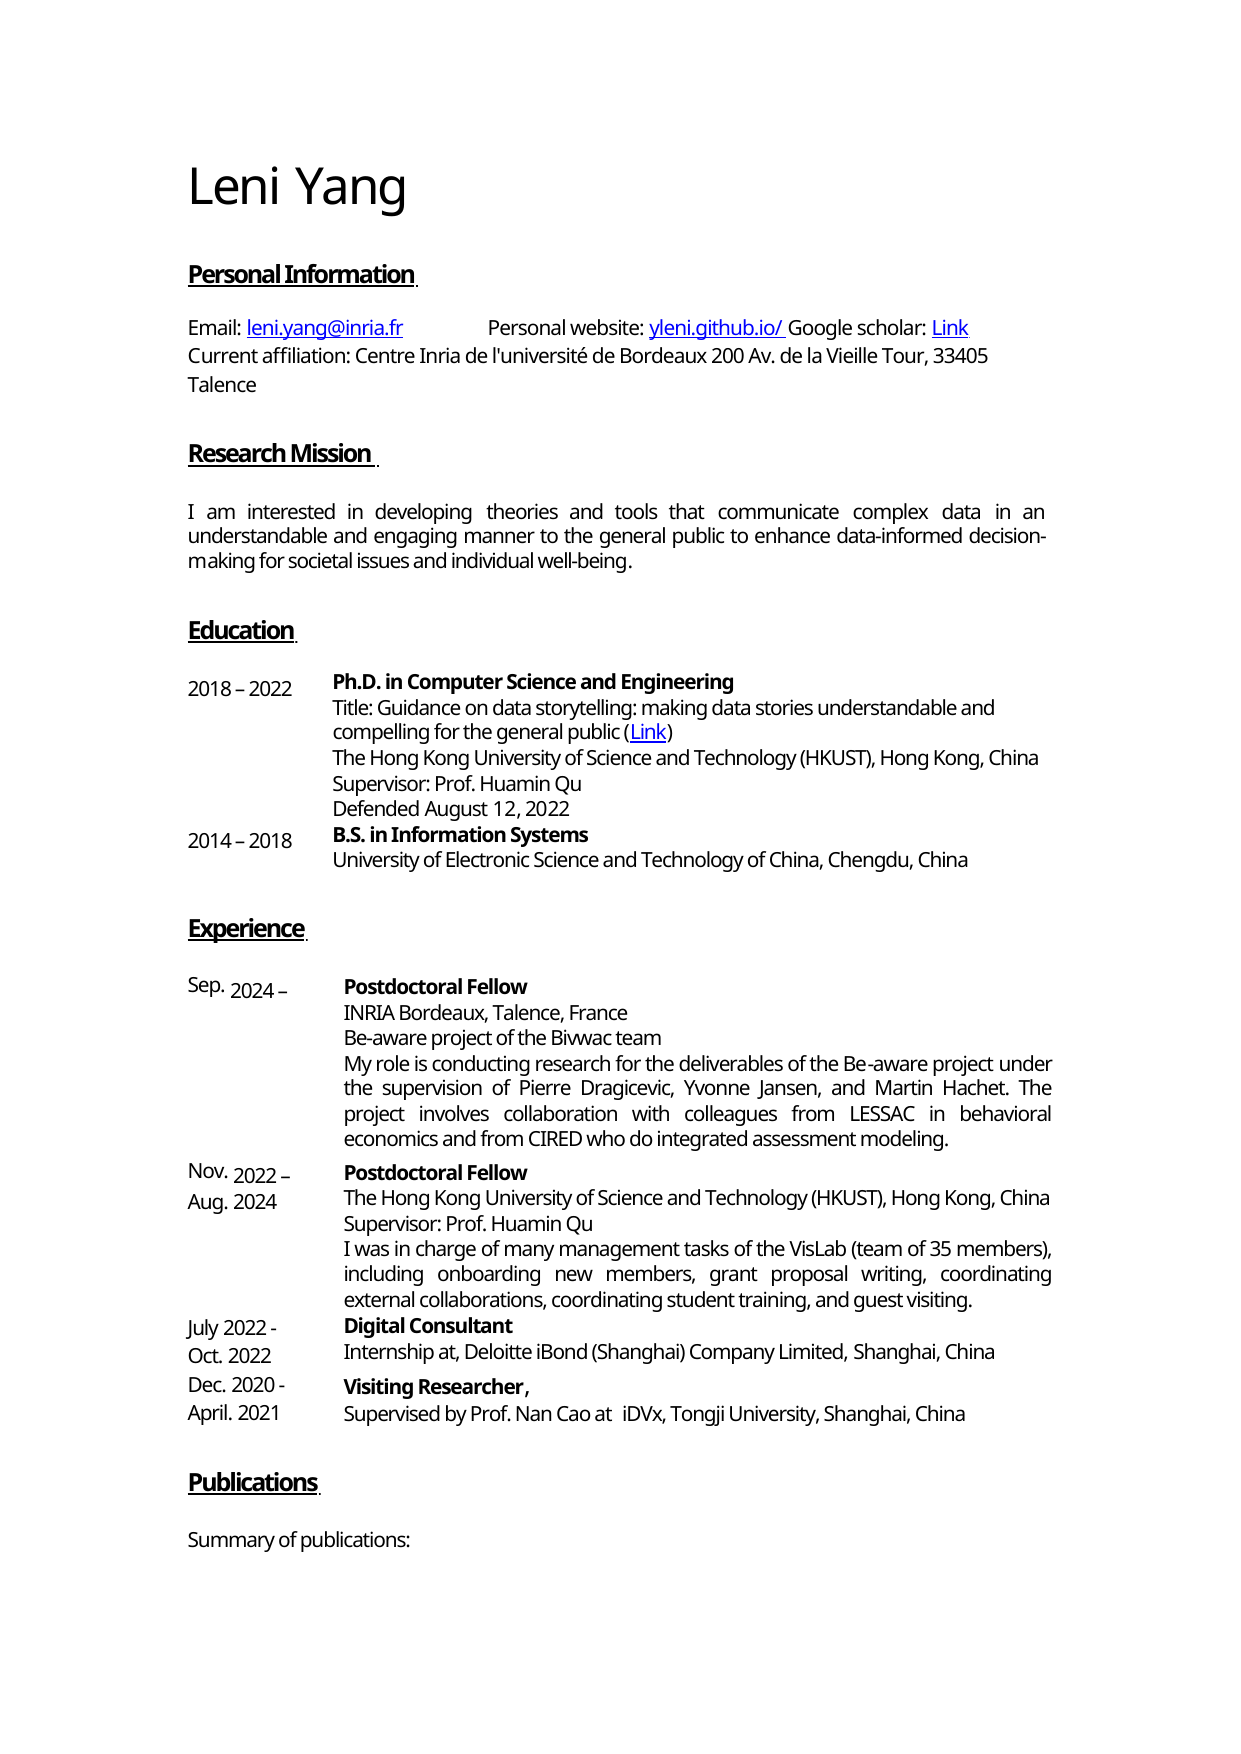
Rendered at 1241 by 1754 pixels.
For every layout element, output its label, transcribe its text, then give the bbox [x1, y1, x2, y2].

text Research Mission [187, 436, 1053, 476]
text Personal Information [187, 256, 1053, 296]
table_cell July 2022 - Oct. 2022 [176, 1313, 332, 1370]
table_header Sep. 2024 – [176, 967, 332, 1153]
text Leni Yang [187, 150, 1053, 225]
text Experience [187, 911, 1053, 950]
text Email: leni.yang@inria.fr Personal website: yleni.github.io/ Google scholar: Link [187, 313, 1050, 341]
text Publications [187, 1464, 1053, 1504]
table_header Ph.D. in Computer Science and Engineering Title: Guidance on data storytelling: making data stories understandable and compelling for the general public (Link) The Hong Kong University of Science and Technology (HKUST), Hong Kong, China Supervisor: Prof. Huamin Qu Defended August 12, 2022 [321, 669, 1064, 822]
table_header 2018 – 2022 [176, 669, 321, 822]
table_cell 2014 – 2018 [176, 822, 321, 873]
table_header Postdoctoral Fellow INRIA Bordeaux, Talence, France Be-aware project of the Bivwac team My role is conducting research for the deliverables of the Be-aware project under the supervision of Pierre Dragicevic, Yvonne Jansen, and Martin Hachet. The project involves collaboration with colleagues from LESSAC in behavioral economics and from CIRED who do integrated assessment modeling. [332, 967, 1064, 1153]
table_cell Postdoctoral Fellow The Hong Kong University of Science and Technology (HKUST), Hong Kong, China Supervisor: Prof. Huamin Qu I was in charge of many management tasks of the VisLab (team of 35 members), including onboarding new members, grant proposal writing, coordinating external collaborations, coordinating student training, and guest visiting. [332, 1153, 1064, 1313]
text Education [187, 613, 1053, 652]
table_cell Nov. 2022 – Aug. 2024 [176, 1153, 332, 1313]
text I am interested in developing theories and tools that communicate complex data in an understandable and engaging manner to the general public to enhance data-informed decision-making for societal issues and individual well-being. [187, 499, 1047, 575]
table_cell Digital Consultant Internship at, Deloitte iBond (Shanghai) Company Limited, Shanghai, China [332, 1313, 1064, 1370]
table_cell Dec. 2020 -April. 2021 [176, 1370, 332, 1427]
table_cell B.S. in Information Systems University of Electronic Science and Technology of China, Chengdu, China [321, 822, 1064, 873]
text Summary of publications: [187, 1528, 1047, 1553]
table_cell Visiting Researcher, Supervised by Prof. Nan Cao at iDVx, Tongji University, Shanghai, China [332, 1370, 1064, 1427]
text Current affiliation: Centre Inria de l'université de Bordeaux 200 Av. de la Vieille Tour, 33405 Talence [187, 341, 1050, 398]
